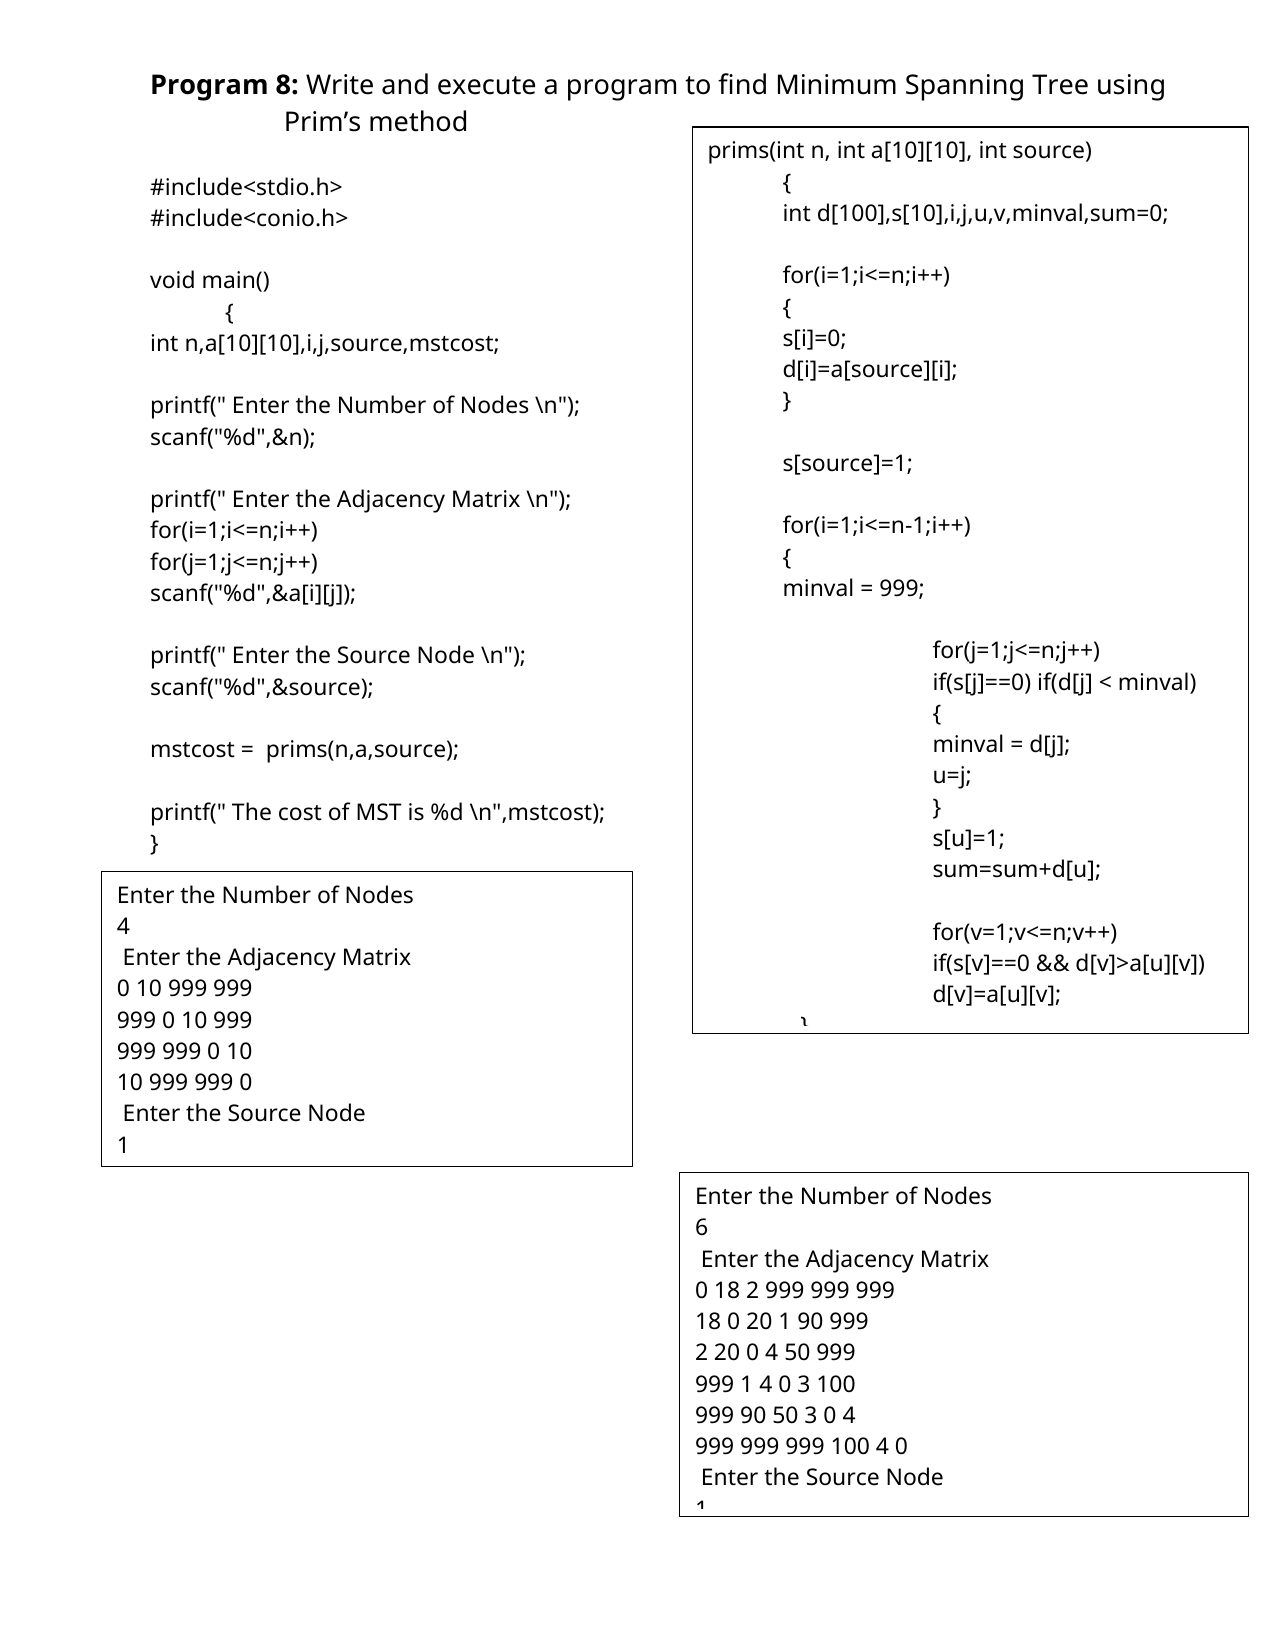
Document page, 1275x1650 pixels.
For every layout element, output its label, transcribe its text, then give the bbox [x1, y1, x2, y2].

text mstcost = prims(n,a,source); [150, 733, 692, 764]
text printf(" Enter the Source Node \n"); [150, 639, 692, 671]
text #include<stdio.h> [150, 171, 692, 202]
text int n,a[10][10],i,j,source,mstcost; [150, 327, 692, 358]
text for(j=1;j<=n;j++) [150, 546, 692, 577]
text Program 8: Write and execute a program to find Minimum Spanning Tree using [150, 66, 1237, 102]
text scanf("%d",&a[i][j]); [150, 577, 692, 608]
text scanf("%d",&n); [150, 421, 692, 452]
text void main() [150, 264, 692, 296]
text printf(" Enter the Adjacency Matrix \n"); [150, 483, 692, 514]
text { [150, 296, 692, 327]
text printf(" The cost of MST is %d \n",mstcost); [150, 796, 692, 827]
text for(i=1;i<=n;i++) [150, 514, 692, 546]
text Prim’s method [150, 102, 1237, 139]
text printf(" Enter the Number of Nodes \n"); [150, 389, 692, 421]
text } [150, 827, 692, 858]
text #include<conio.h> [150, 202, 692, 233]
text scanf("%d",&source); [150, 671, 692, 702]
